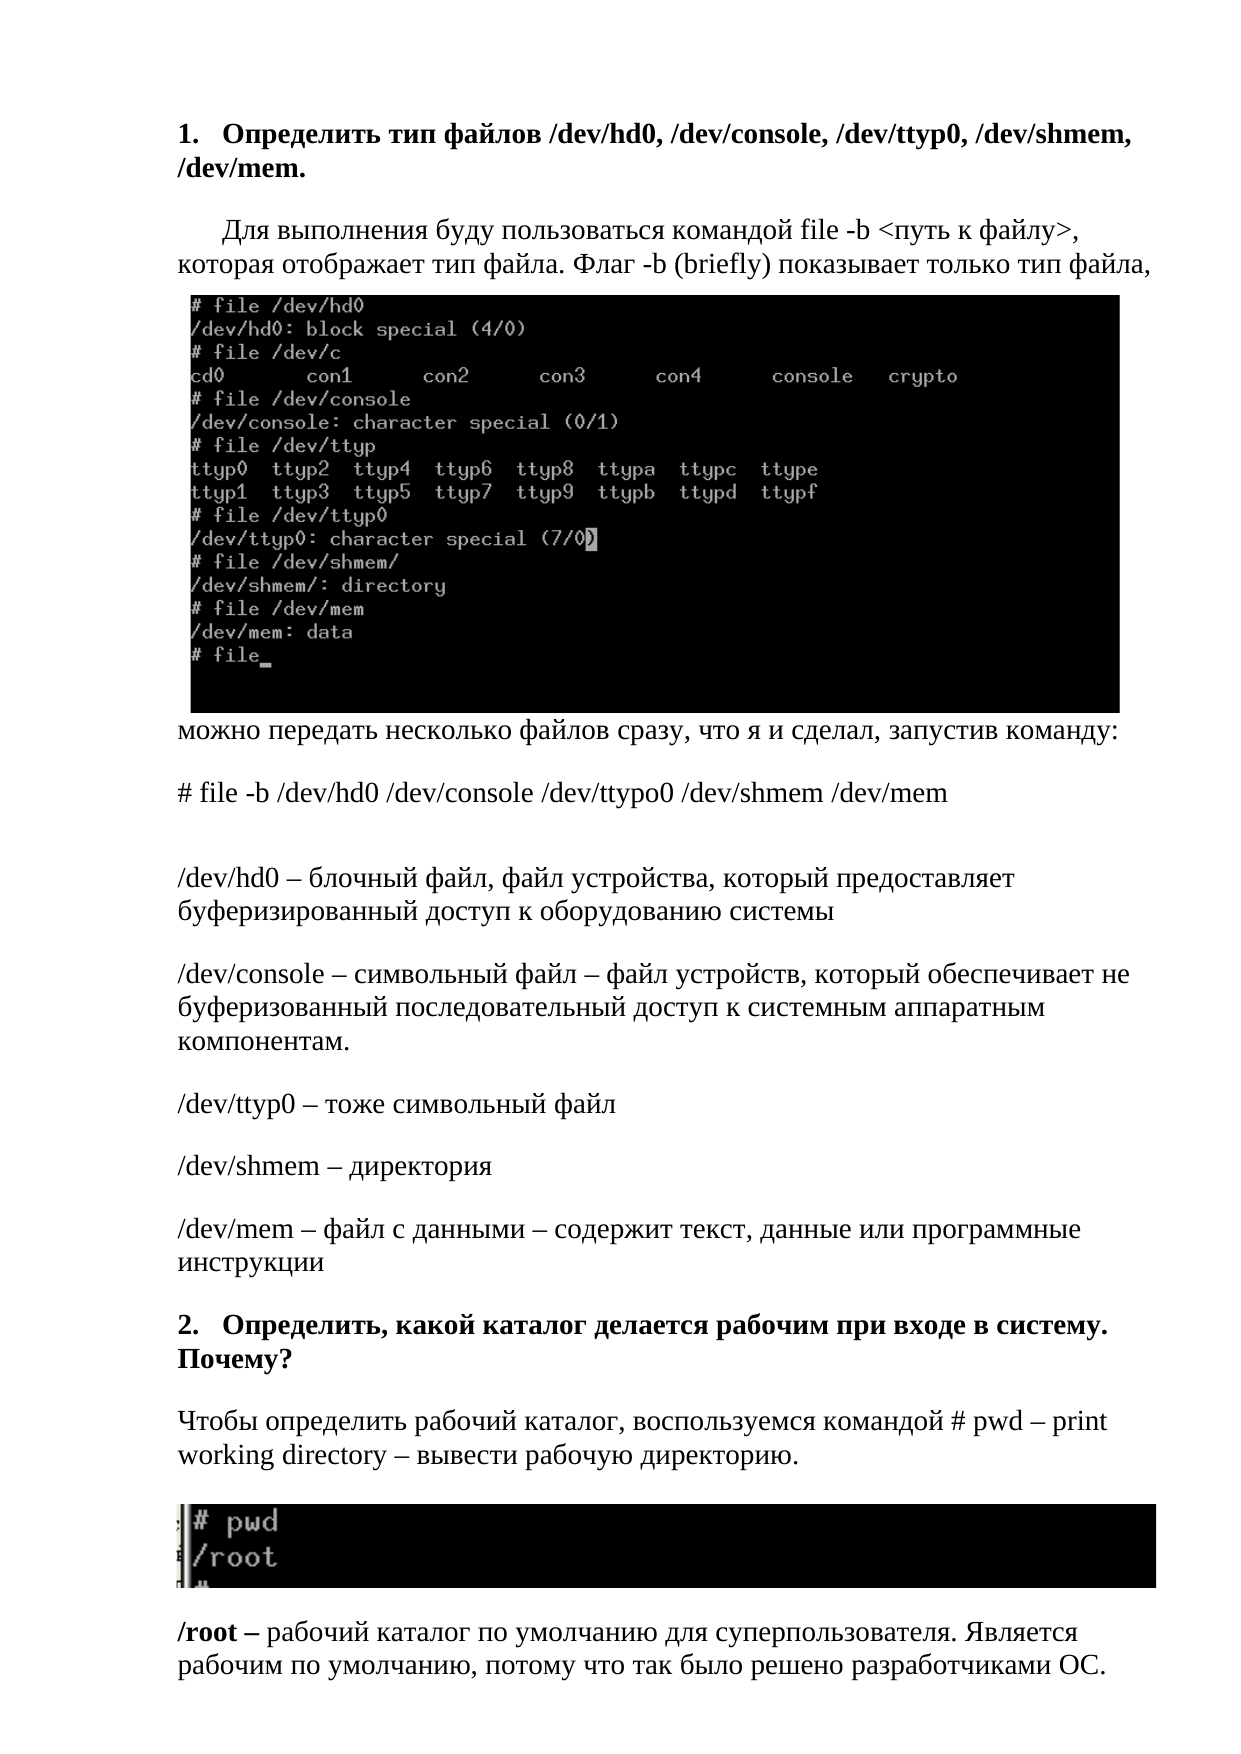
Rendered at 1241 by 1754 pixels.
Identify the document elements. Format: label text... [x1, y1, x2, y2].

text # file -b /dev/hd0 /dev/console /dev/ttypo0 /dev/shmem /dev/mem [177, 775, 1163, 809]
subtitle Определить, какой каталог делается рабочим при входе в систему. Почему? [177, 1307, 1109, 1374]
text Чтобы определить рабочий каталог, воспользуемся командой # pwd – print working directory – вывести рабочую директорию. [177, 1403, 1109, 1471]
text /dev/hd0 – блочный файл, файл устройства, который предоставляет буферизированный доступ к оборудованию системы [177, 860, 1017, 927]
picture [190, 295, 1121, 713]
picture [176, 1504, 1157, 1588]
text /dev/shmem – директория [177, 1148, 1163, 1182]
text /dev/ttyp0 – тоже символьный файл [177, 1086, 1163, 1119]
text /dev/console – символьный файл – файл устройств, который обеспечивает не буферизованный последовательный доступ к системным аппаратным компонентам. [177, 956, 1132, 1056]
text /dev/mem. [177, 150, 1163, 183]
subtitle Определить тип файлов /dev/hd0, /dev/console, /dev/ttyp0, /dev/shmem, [177, 116, 1163, 149]
text /root – рабочий каталог по умолчанию для суперпользователя. Является рабочим по умолчанию, потому что так было решено разработчиками ОС. [177, 1522, 1163, 1681]
text /dev/mem – файл с данными – содержит текст, данные или программные инструкции [177, 1211, 1083, 1278]
